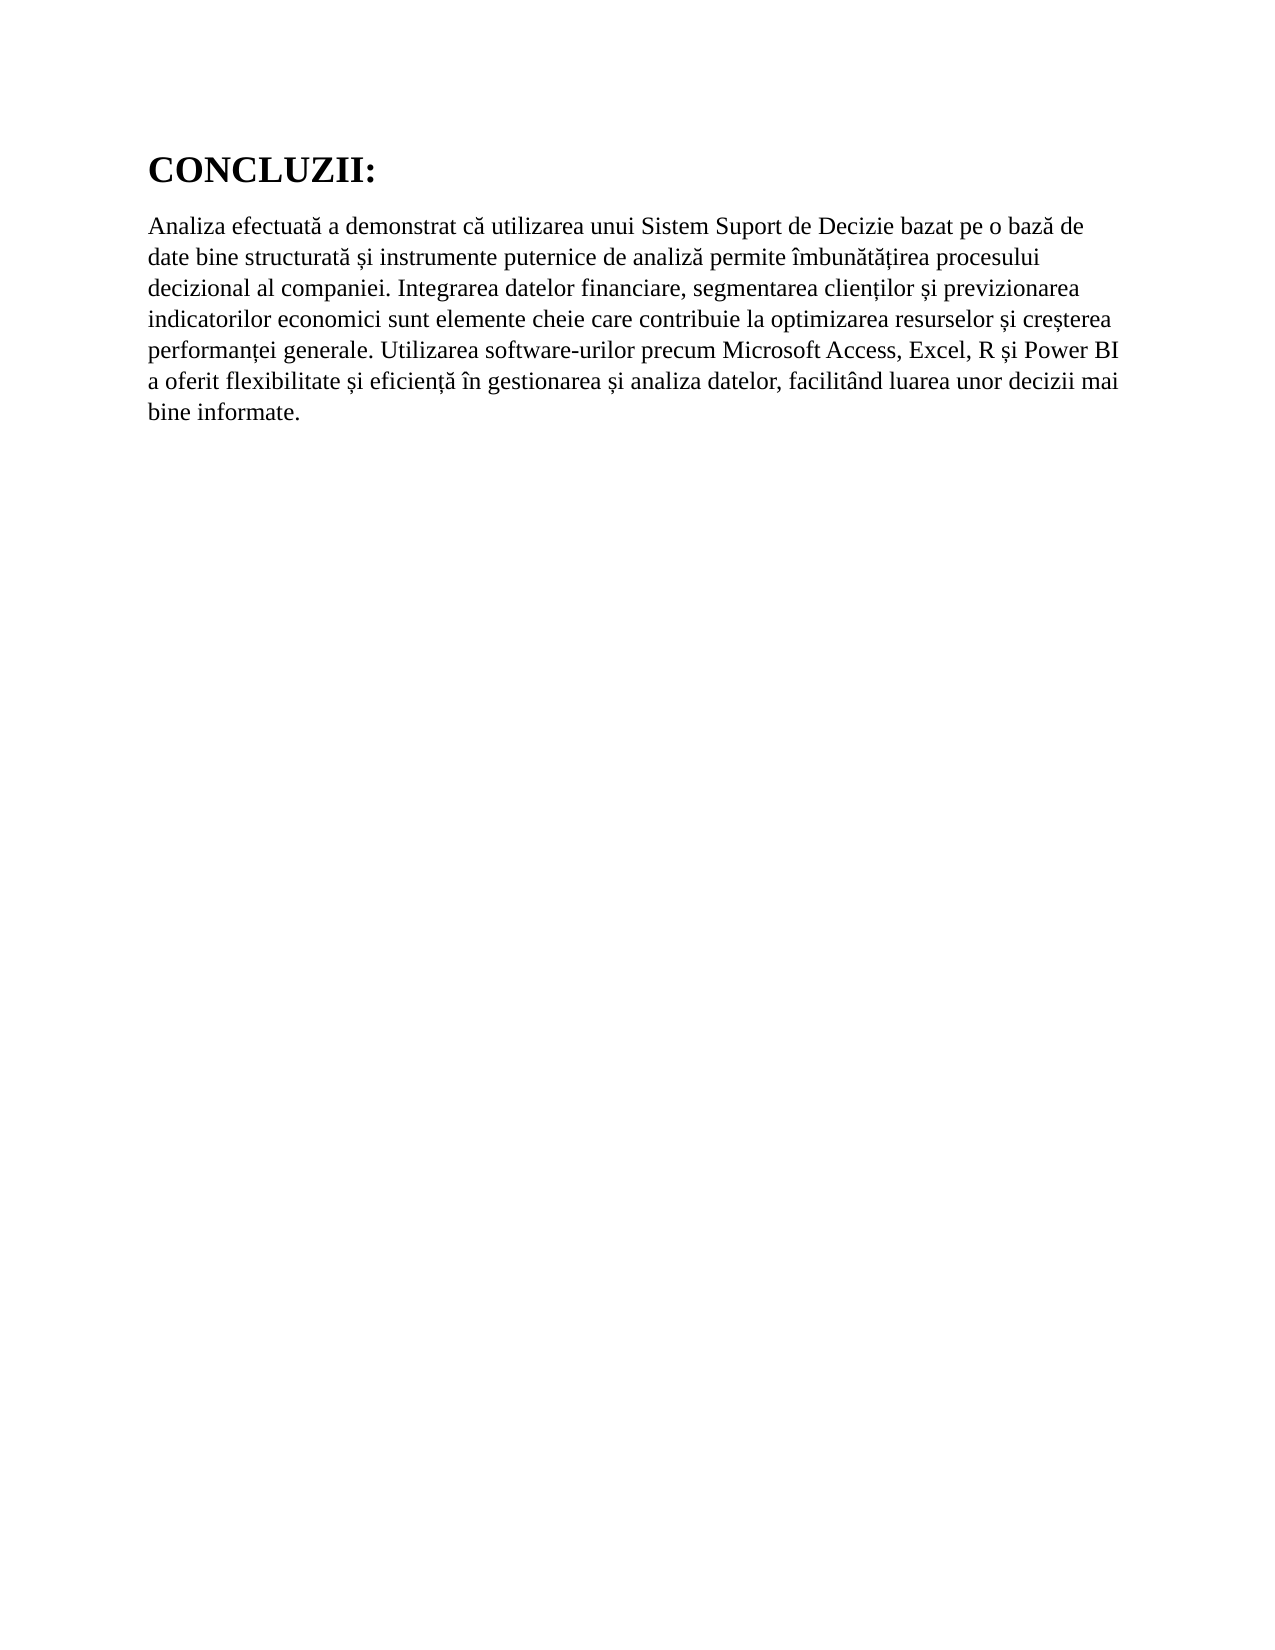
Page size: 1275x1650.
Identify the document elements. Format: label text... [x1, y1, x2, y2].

text Analiza efectuată a demonstrat că utilizarea unui Sistem Suport de Decizie bazat pe o bază de date bine structurată și instrumente puternice de analiză permite îmbunătățirea procesului decizional al companiei. Integrarea datelor financiare, segmentarea clienților și previzionarea indicatorilor economici sunt elemente cheie care contribuie la optimizarea resurselor și creșterea performanței generale. Utilizarea software-urilor precum Microsoft Access, Excel, R și Power BI a oferit flexibilitate și eficiență în gestionarea și analiza datelor, facilitând luarea unor decizii mai bine informate. [148, 211, 1127, 426]
text CONCLUZII: [148, 148, 1127, 191]
